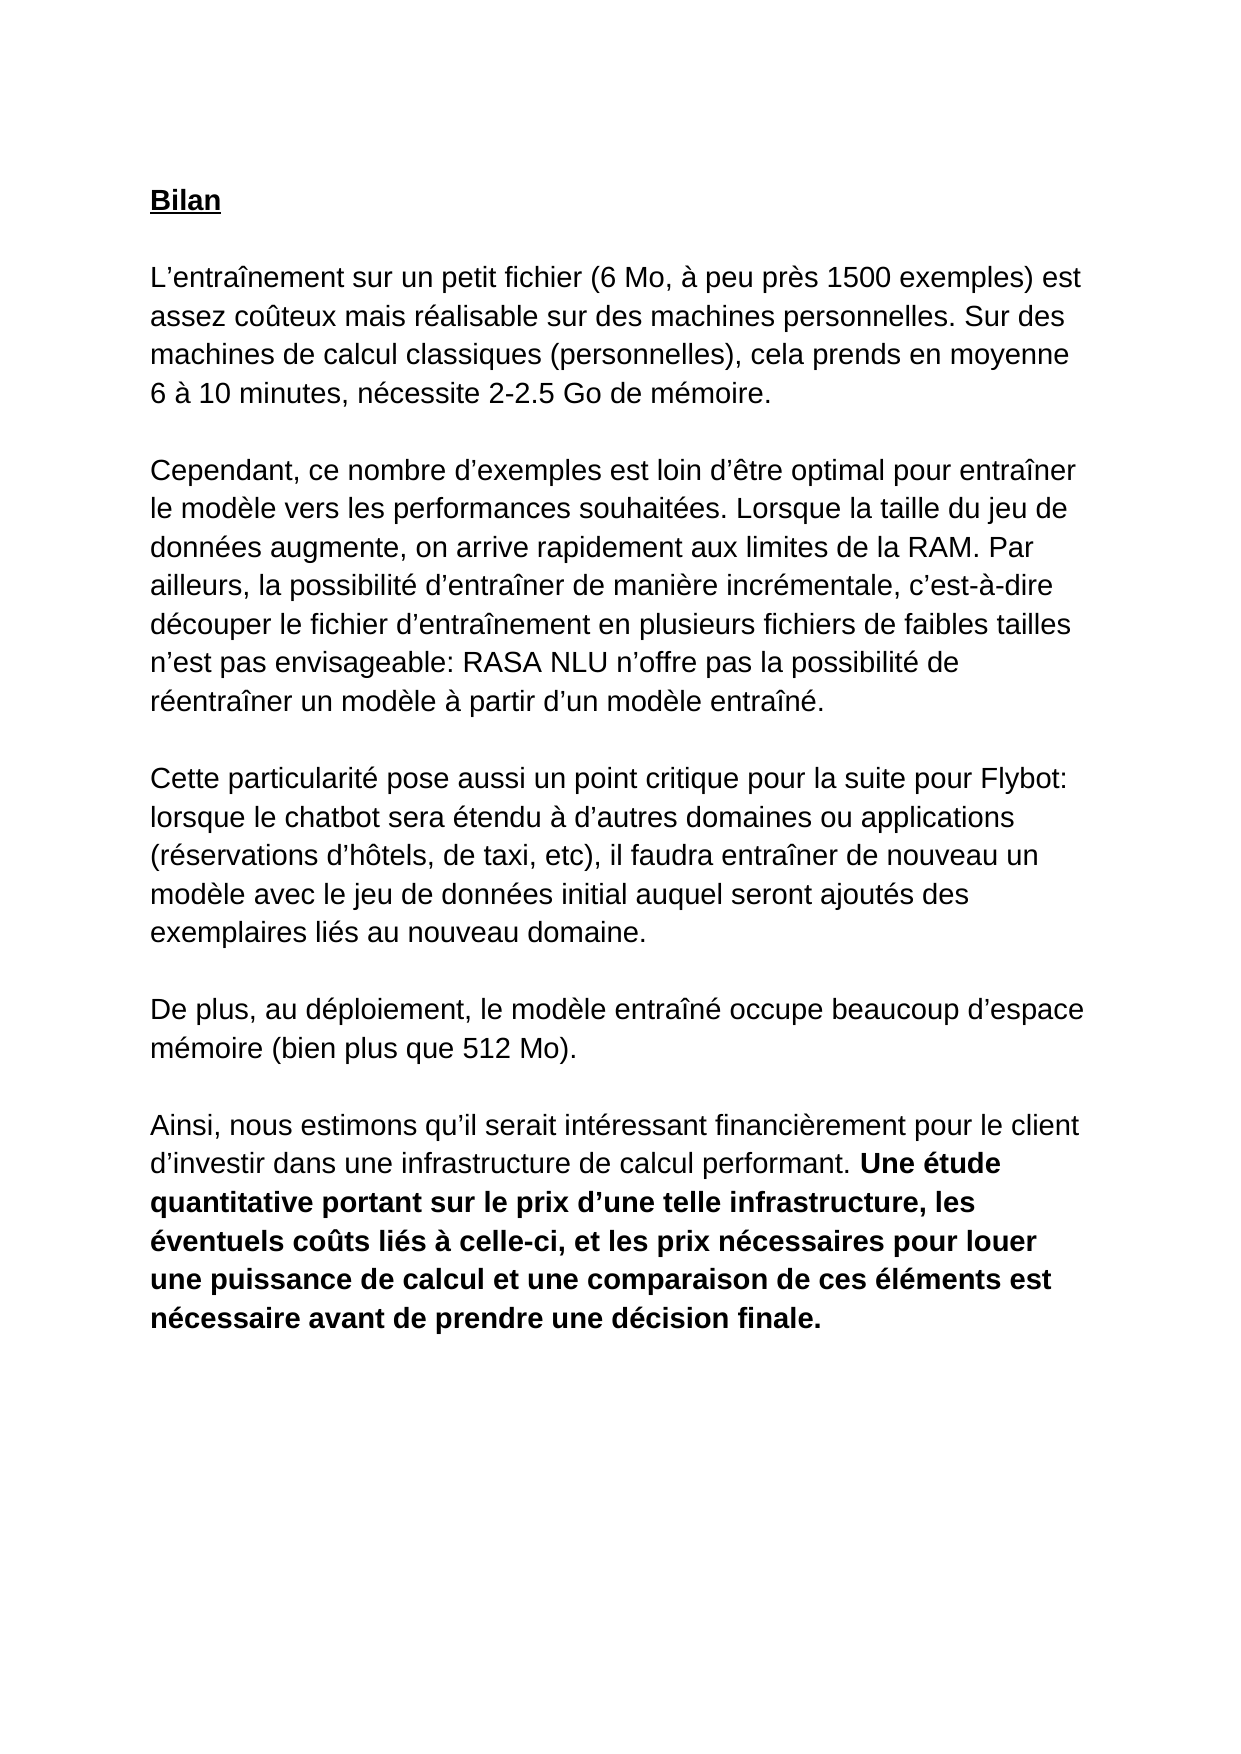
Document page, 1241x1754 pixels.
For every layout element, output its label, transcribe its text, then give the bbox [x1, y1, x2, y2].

text L’entraînement sur un petit fichier (6 Mo, à peu près 1500 exemples) est assez coûteux mais réalisable sur des machines personnelles. Sur des machines de calcul classiques (personnelles), cela prends en moyenne 6 à 10 minutes, nécessite 2-2.5 Go de mémoire. [150, 260, 1090, 409]
text Cette particularité pose aussi un point critique pour la suite pour Flybot: lorsque le chatbot sera étendu à d’autres domaines ou applications (réservations d’hôtels, de taxi, etc), il faudra entraîner de nouveau un modèle avec le jeu de données initial auquel seront ajoutés des exemplaires liés au nouveau domaine. [150, 761, 1090, 949]
text Ainsi, nous estimons qu’il serait intéressant financièrement pour le client d’investir dans une infrastructure de calcul performant. Une étude quantitative portant sur le prix d’une telle infrastructure, les éventuels coûts liés à celle-ci, et les prix nécessaires pour louer une puissance de calcul et une comparaison de ces éléments est nécessaire avant de prendre une décision finale. [150, 1108, 1090, 1334]
text Cependant, ce nombre d’exemples est loin d’être optimal pour entraîner le modèle vers les performances souhaitées. Lorsque la taille du jeu de données augmente, on arrive rapidement aux limites de la RAM. Par ailleurs, la possibilité d’entraîner de manière incrémentale, c’est-à-dire découper le fichier d’entraînement en plusieurs fichiers de faibles tailles n’est pas envisageable: RASA NLU n’offre pas la possibilité de réentraîner un modèle à partir d’un modèle entraîné. [150, 453, 1090, 718]
text De plus, au déploiement, le modèle entraîné occupe beaucoup d’espace mémoire (bien plus que 512 Mo). [150, 992, 1090, 1064]
text Bilan [150, 183, 1090, 217]
